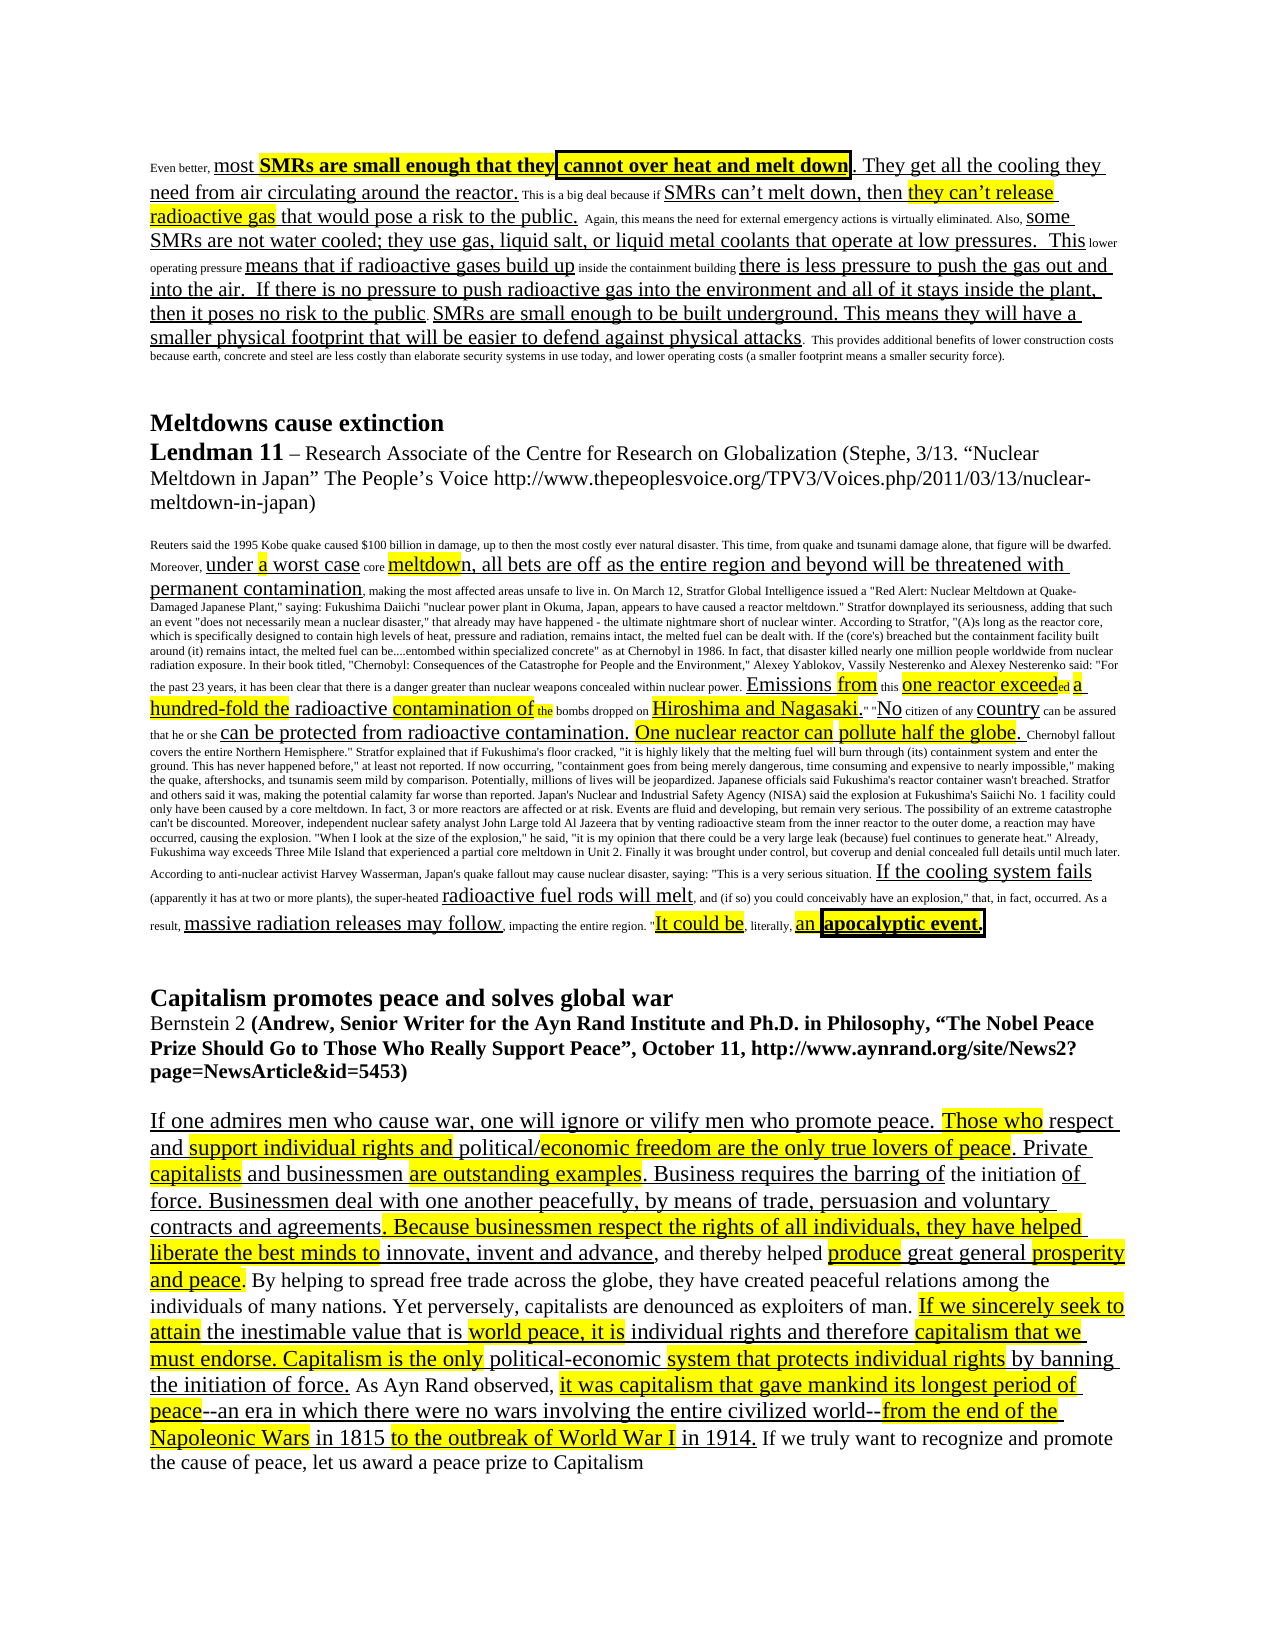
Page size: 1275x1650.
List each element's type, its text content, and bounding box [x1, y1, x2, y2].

subtitle Capitalism promotes peace and solves global war [150, 983, 1125, 1011]
text If one admires men who cause war, one will ignore or vilify men who promote peace. Those who respect and support individual rights and political/economic freedom are the only true lovers of peace. Private capitalists and businessmen are outstanding examples. Business requires the barring of the initiation of force. Businessmen deal with one another peacefully, by means of trade, persuasion and voluntary contracts and agreements. Because businessmen respect the rights of all individuals, they have helped liberate the best minds to innovate, invent and advance, and thereby helped produce great general prosperity and peace. By helping to spread free trade across the globe, they have created peaceful relations among the individuals of many nations. Yet perversely, capitalists are denounced as exploiters of man. If we sincerely seek to attain the inestimable value that is world peace, it is individual rights and therefore capitalism that we must endorse. Capitalism is the only political-economic system that protects individual rights by banning the initiation of force. As Ayn Rand observed, it was capitalism that gave mankind its longest period of peace--an era in which there were no wars involving the entire civilized world--from the end of the Napoleonic Wars in 1815 to the outbreak of World War I in 1914. If we truly want to recognize and promote the cause of peace, let us award a peace prize to Capitalism [150, 1237, 1125, 1474]
text Reuters said the 1995 Kobe quake caused $100 billion in damage, up to then the most costly ever natural disaster. This time, from quake and tsunami damage alone, that figure will be dwarfed. Moreover, under a worst case core meltdown, all bets are off as the entire region and beyond will be threatened with permanent contamination, making the most affected areas unsafe to live in. On March 12, Stratfor Global Intelligence issued a "Red Alert: Nuclear Meltdown at Quake-Damaged Japanese Plant," saying: Fukushima Daiichi "nuclear power plant in Okuma, Japan, appears to have caused a reactor meltdown." Stratfor downplayed its seriousness, adding that such an event "does not necessarily mean a nuclear disaster," that already may have happened - the ultimate nightmare short of nuclear winter. According to Stratfor, "(A)s long as the reactor core, which is specifically designed to contain high levels of heat, pressure and radiation, remains intact, the melted fuel can be dealt with. If the (core's) breached but the containment facility built around (it) remains intact, the melted fuel can be....entombed within specialized concrete" as at Chernobyl in 1986. In fact, that disaster killed nearly one million people worldwide from nuclear radiation exposure. In their book titled, "Chernobyl: Consequences of the Catastrophe for People and the Environment," Alexey Yablokov, Vassily Nesterenko and Alexey Nesterenko said: "For the past 23 years, it has been clear that there is a danger greater than nuclear weapons concealed within nuclear power. Emissions from this one reactor exceeded a hundred-fold the radioactive contamination of the bombs dropped on Hiroshima and Nagasaki." "No citizen of any country can be assured that he or she can be protected from radioactive contamination. One nuclear reactor can pollute half the globe. Chernobyl fallout covers the entire Northern Hemisphere." Stratfor explained that if Fukushima's floor cracked, "it is highly likely that the melting fuel will burn through (its) containment system and enter the ground. This has never happened before," at least not reported. If now occurring, "containment goes from being merely dangerous, time consuming and expensive to nearly impossible," making the quake, aftershocks, and tsunamis seem mild by comparison. Potentially, millions of lives will be jeopardized. Japanese officials said Fukushima's reactor container wasn't breached. Stratfor and others said it was, making the potential calamity far worse than reported. Japan's Nuclear and Industrial Safety Agency (NISA) said the explosion at Fukushima's Saiichi No. 1 facility could only have been caused by a core meltdown. In fact, 3 or more reactors are affected or at risk. Events are fluid and developing, but remain very serious. The possibility of an extreme catastrophe can't be discounted. Moreover, independent nuclear safety analyst John Large told Al Jazeera that by venting radioactive steam from the inner reactor to the outer dome, a reaction may have occurred, causing the explosion. "When I look at the size of the explosion," he said, "it is my opinion that there could be a very large leak (because) fuel continues to generate heat." Already, Fukushima way exceeds Three Mile Island that experienced a partial core meltdown in Unit 2. Finally it was brought under control, but coverup and denial concealed full details until much later. According to anti-nuclear activist Harvey Wasserman, Japan's quake fallout may cause nuclear disaster, saying: "This is a very serious situation. If the cooling system fails (apparently it has at two or more plants), the super-heated radioactive fuel rods will melt, and (if so) you could conceivably have an explosion," that, in fact, occurred. As a result, massive radiation releases may follow, impacting the entire region. "It could be, literally, an apocalyptic event. [150, 538, 1125, 938]
text Lendman 11 – Research Associate of the Centre for Research on Globalization (Stephe, 3/13. “Nuclear Meltdown in Japan” The People’s Voice http://www.thepeoplesvoice.org/TPV3/Voices.php/2011/03/13/nuclear-meltdown-in-japan) [150, 437, 1125, 514]
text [150, 150, 1125, 363]
subtitle Meltdowns cause extinction [150, 408, 1125, 437]
text Bernstein 2 (Andrew, Senior Writer for the Ayn Rand Institute and Ph.D. in Philosophy, “The Nobel Peace Prize Should Go to Those Who Really Support Peace”, October 11, http://www.aynrand.org/site/News2?page=NewsArticle&id=5453) [150, 1011, 1125, 1083]
text If one admires men who cause war, one will ignore or vilify men who promote peace. Those who respect and support individual rights and political/economic freedom are the only true lovers of peace. Private capitalists and businessmen are outstanding examples. Business requires the barring of the initiation of force. Businessmen deal with one another peacefully, by means of trade, persuasion and voluntary contracts and agreements. Because businessmen respect the rights of all individuals, they have helped liberate the best minds to innovate, invent and advance, and thereby helped produce great general prosperity and peace. By helping to spread free trade across the globe, they have created peaceful relations among the individuals of many nations. Yet perversely, capitalists are denounced as exploiters of man. If we sincerely seek to attain the inestimable value that is world peace, it is individual rights and therefore capitalism that we must endorse. Capitalism is the only political-economic system that protects individual rights by banning the initiation of force. As Ayn Rand observed, it was capitalism that gave mankind its longest period of peace--an era in which there were no wars involving the entire civilized world--from the end of the Napoleonic Wars in 1815 to the outbreak of World War I in 1914. If we truly want to recognize and promote the cause of peace, let us award a peace prize to Capitalism [150, 1108, 1125, 1239]
